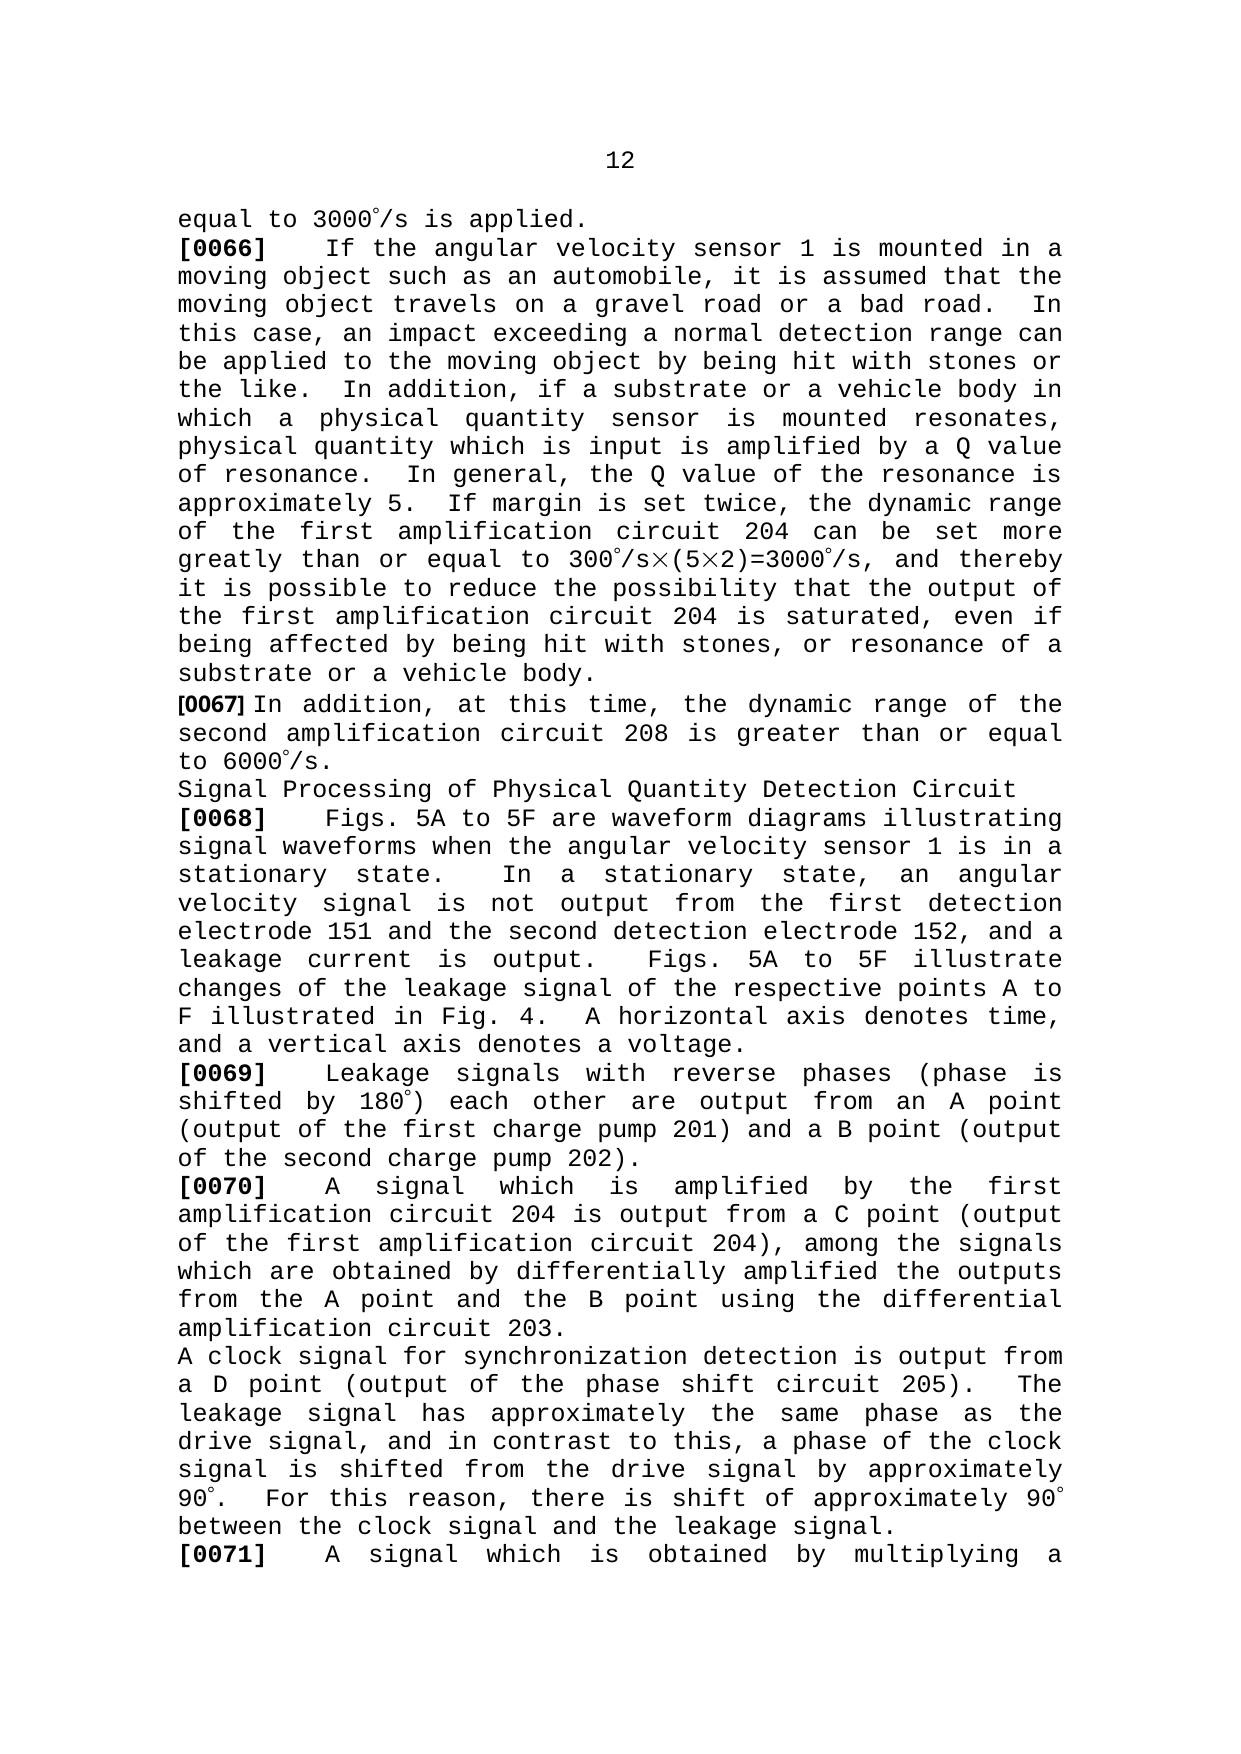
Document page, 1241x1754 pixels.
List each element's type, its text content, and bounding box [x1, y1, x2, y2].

text If the angular velocity sensor 1 is mounted in a moving object such as an automobile, it is assumed that the moving object travels on a gravel road or a bad road. In this case, an impact exceeding a normal detection range can be applied to the moving object by being hit with stones or the like. In addition, if a substrate or a vehicle body in which a physical quantity sensor is mounted resonates, physical quantity which is input is amplified by a Q value of resonance. In general, the Q value of the resonance is approximately 5. If margin is set twice, the dynamic range of the first amplification circuit 204 can be set more greatly than or equal to 300°/s´(5´2)=3000°/s, and thereby it is possible to reduce the possibility that the output of the first amplification circuit 204 is saturated, even if being affected by being hit with stones, or resonance of a substrate or a vehicle body. [177, 235, 1063, 688]
text A signal which is amplified by the first amplification circuit 204 is output from a C point (output of the first amplification circuit 204), among the signals which are obtained by differentially amplified the outputs from the A point and the B point using the differential amplification circuit 203. [177, 1174, 1063, 1344]
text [177, 207, 1063, 235]
list A clock signal for synchronization detection is output from a D point (output of the phase shift circuit 205). The leakage signal has approximately the same phase as the drive signal, and in contrast to this, a phase of the clock signal is shifted from the drive signal by approximately 90°. For this reason, there is shift of approximately 90° between the clock signal and the leakage signal. [177, 1344, 1063, 1542]
text Leakage signals with reverse phases (phase is shifted by 180°) each other are output from an A point (output of the first charge pump 201) and a B point (output of the second charge pump 202). [177, 1060, 1063, 1174]
list Signal Processing of Physical Quantity Detection Circuit [177, 777, 1063, 805]
text Figs. 5A to 5F are waveform diagrams illustrating signal waveforms when the angular velocity sensor 1 is in a stationary state. In a stationary state, an angular velocity signal is not output from the first detection electrode 151 and the second detection electrode 152, and a leakage current is output. Figs. 5A to 5F illustrate changes of the leakage signal of the respective points A to F illustrated in Fig. 4. A horizontal axis denotes time, and a vertical axis denotes a voltage. [177, 805, 1063, 1060]
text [177, 1542, 1063, 1570]
text In addition, at this time, the dynamic range of the second amplification circuit 208 is greater than or equal to 6000°/s. [177, 688, 1063, 777]
